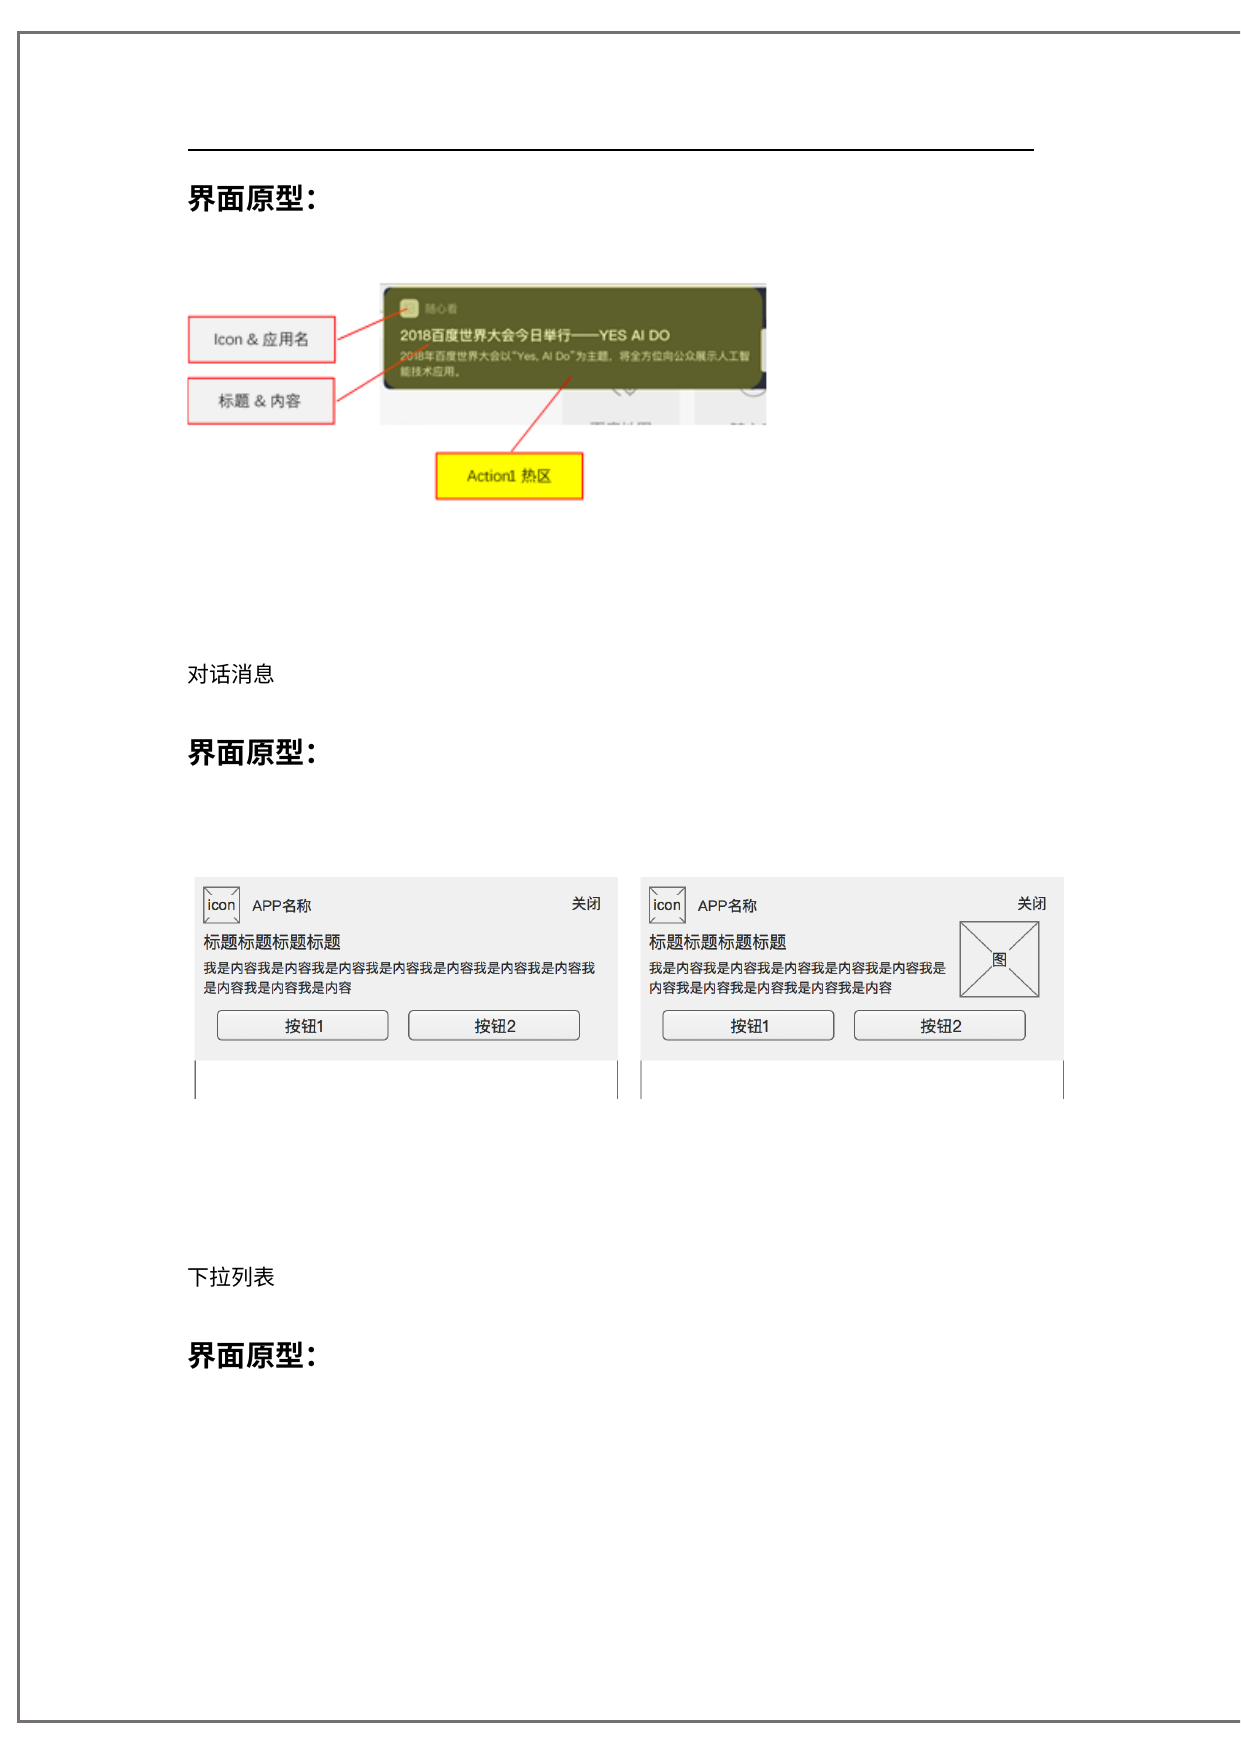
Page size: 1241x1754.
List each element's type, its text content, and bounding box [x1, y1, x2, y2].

subtitle 界面原型： [187, 1322, 1053, 1387]
text 下拉列表 [187, 1260, 1053, 1292]
picture [187, 282, 767, 507]
subtitle 界面原型： [187, 164, 1053, 229]
text 对话消息 [187, 657, 1053, 689]
subtitle 界面原型： [187, 719, 1053, 784]
picture [187, 870, 1071, 1099]
